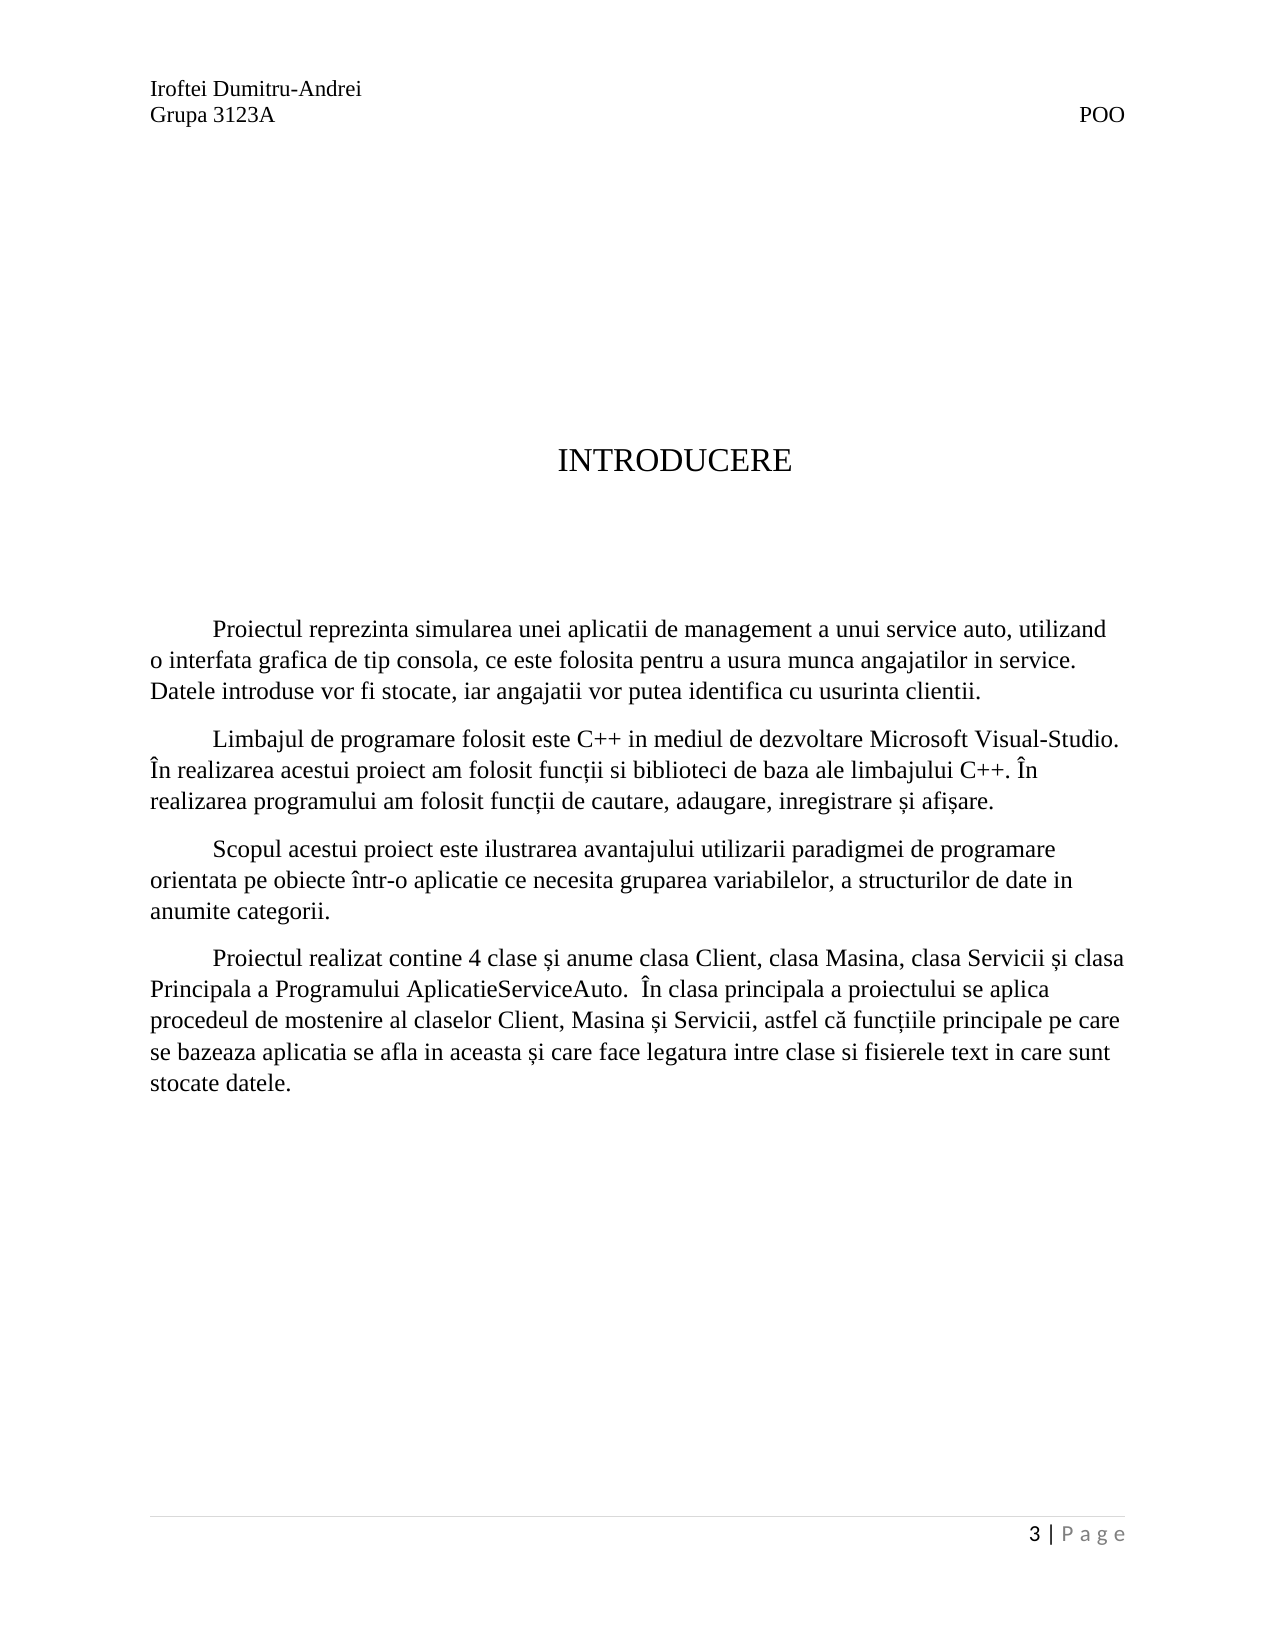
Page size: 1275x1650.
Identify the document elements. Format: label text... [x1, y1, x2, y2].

text Limbajul de programare folosit este C++ in mediul de dezvoltare Microsoft Visual-Studio. În realizarea acestui proiect am folosit funcții si biblioteci de baza ale limbajului C++. În realizarea programului am folosit funcții de cautare, adaugare, inregistrare și afișare. [150, 724, 1125, 815]
text Proiectul realizat contine 4 clase și anume clasa Client, clasa Masina, clasa Servicii și clasa Principala a Programului AplicatieServiceAuto. În clasa principala a proiectului se aplica procedeul de mostenire al claselor Client, Masina și Servicii, astfel că funcțiile principale pe care se bazeaza aplicatia se afla in aceasta și care face legatura intre clase si fisierele text in care sunt stocate datele. [150, 943, 1125, 1096]
text INTRODUCERE [225, 440, 1125, 478]
text Proiectul reprezinta simularea unei aplicatii de management a unui service auto, utilizand o interfata grafica de tip consola, ce este folosita pentru a usura munca angajatilor in service. Datele introduse vor fi stocate, iar angajatii vor putea identifica cu usurinta clientii. [150, 614, 1125, 705]
text Scopul acestui proiect este ilustrarea avantajului utilizarii paradigmei de programare orientata pe obiecte într-o aplicatie ce necesita gruparea variabilelor, a structurilor de date in anumite categorii. [150, 834, 1125, 924]
